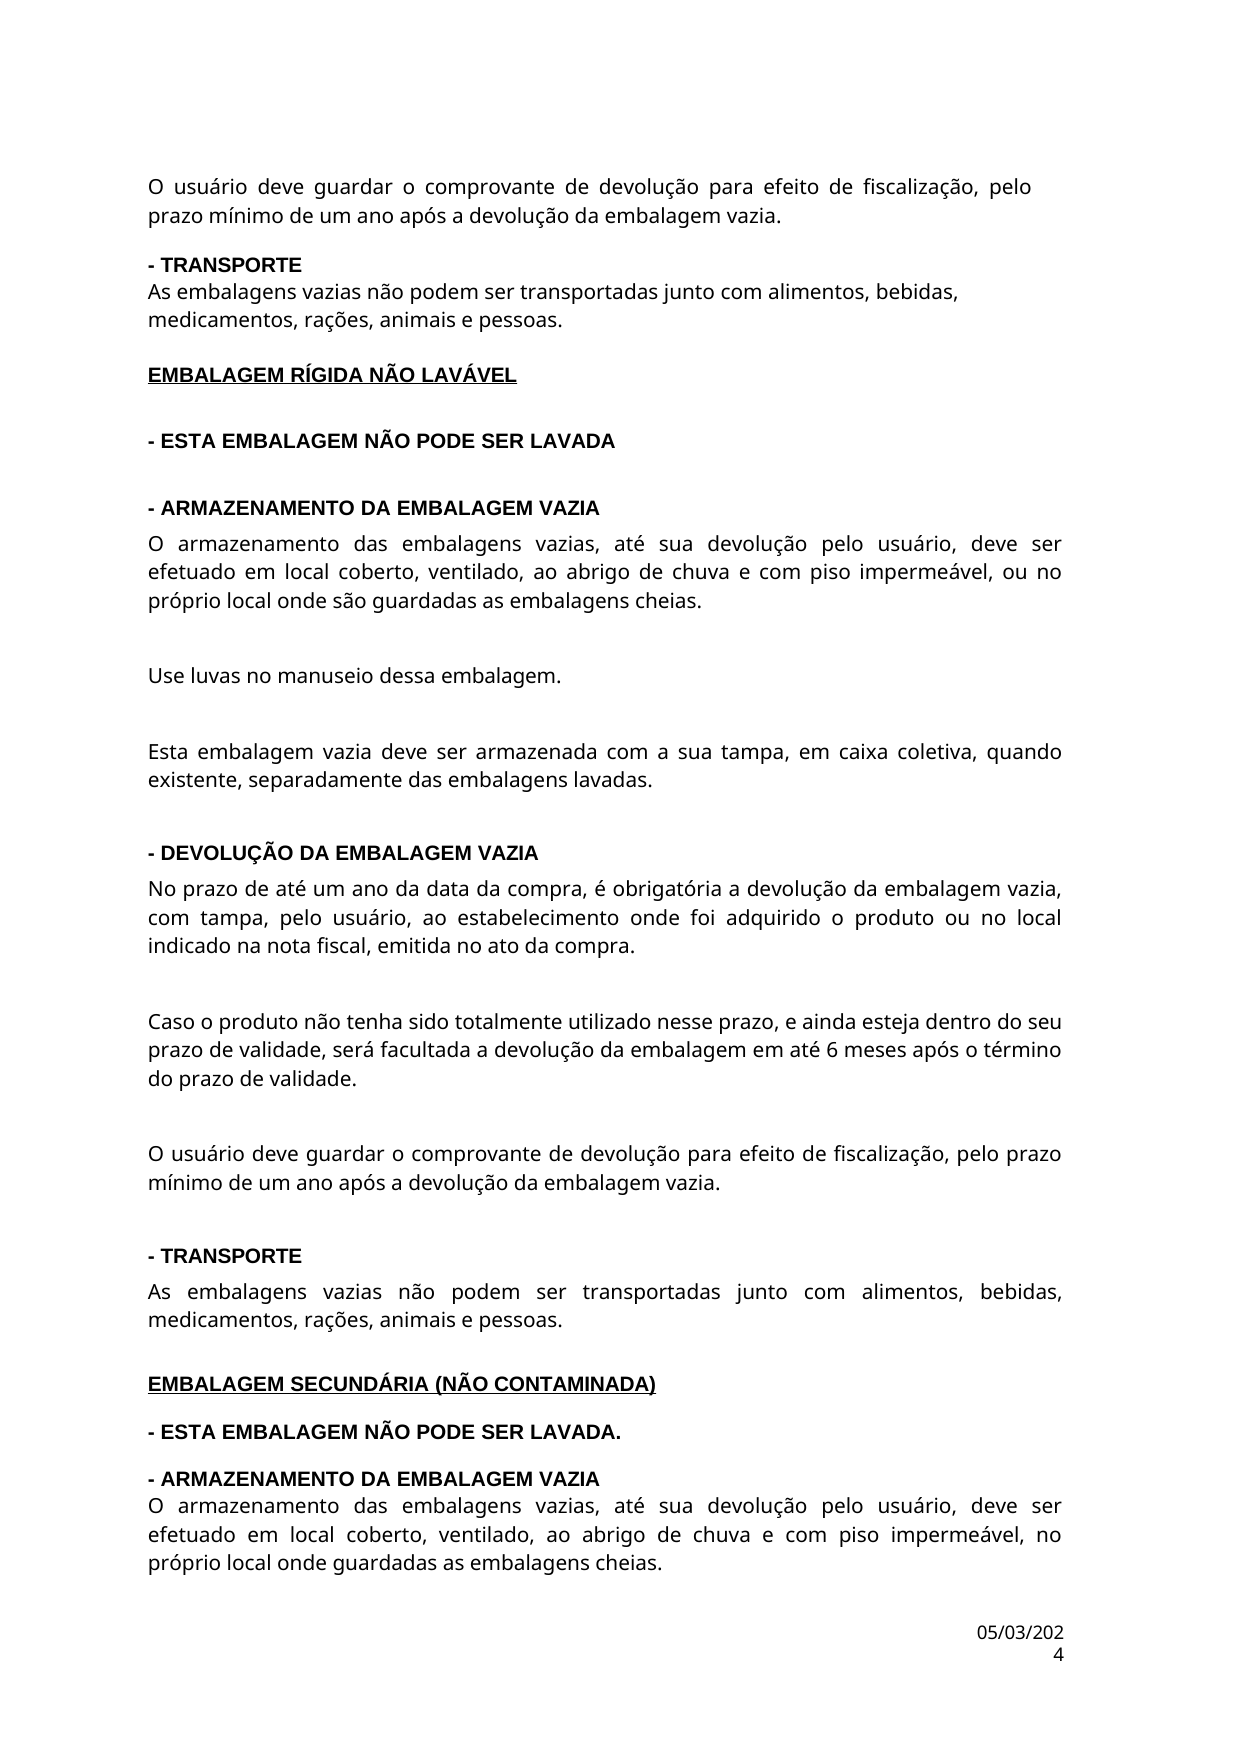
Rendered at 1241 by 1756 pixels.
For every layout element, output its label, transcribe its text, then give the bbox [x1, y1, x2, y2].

text EMBALAGEM RÍGIDA NÃO LAVÁVEL [148, 362, 1166, 386]
subtitle DEVOLUÇÃO DA EMBALAGEM VAZIA [148, 841, 1166, 865]
text Use luvas no manuseio dessa embalagem. [148, 662, 1166, 690]
list ARMAZENAMENTO DA EMBALAGEM VAZIA [148, 496, 1166, 520]
text O armazenamento das embalagens vazias, até sua devolução pelo usuário, deve ser efetuado em local coberto, ventilado, ao abrigo de chuva e com piso impermeável, ou no próprio local onde são guardadas as embalagens cheias. [148, 529, 1063, 614]
text EMBALAGEM SECUNDÁRIA (NÃO CONTAMINADA) [148, 1372, 1166, 1396]
text O usuário deve guardar o comprovante de devolução para efeito de fiscalização, pelo prazo mínimo de um ano após a devolução da embalagem vazia. [148, 172, 1069, 229]
list ARMAZENAMENTO DA EMBALAGEM VAZIA [148, 1468, 1166, 1491]
text As embalagens vazias não podem ser transportadas junto com alimentos, bebidas, medicamentos, rações, animais e pessoas. [148, 1277, 1063, 1334]
subtitle ESTA EMBALAGEM NÃO PODE SER LAVADA [148, 429, 1166, 453]
subtitle ESTA EMBALAGEM NÃO PODE SER LAVADA. [148, 1419, 1166, 1443]
text O usuário deve guardar o comprovante de devolução para efeito de fiscalização, pelo prazo mínimo de um ano após a devolução da embalagem vazia. [148, 1139, 1063, 1196]
text As embalagens vazias não podem ser transportadas junto com alimentos, bebidas, medicamentos, rações, animais e pessoas. [148, 277, 1076, 334]
text No prazo de até um ano da data da compra, é obrigatória a devolução da embalagem vazia, com tampa, pelo usuário, ao estabelecimento onde foi adquirido o produto ou no local indicado na nota fiscal, emitida no ato da compra. [148, 874, 1063, 960]
subtitle TRANSPORTE [148, 1243, 1166, 1267]
subtitle TRANSPORTE [148, 253, 1166, 277]
text Caso o produto não tenha sido totalmente utilizado nesse prazo, e ainda esteja dentro do seu prazo de validade, será facultada a devolução da embalagem em até 6 meses após o término do prazo de validade. [148, 1007, 1063, 1092]
text O armazenamento das embalagens vazias, até sua devolução pelo usuário, deve ser efetuado em local coberto, ventilado, ao abrigo de chuva e com piso impermeável, no próprio local onde guardadas as embalagens cheias. [148, 1491, 1063, 1577]
text Esta embalagem vazia deve ser armazenada com a sua tampa, em caixa coletiva, quando existente, separadamente das embalagens lavadas. [148, 737, 1063, 794]
